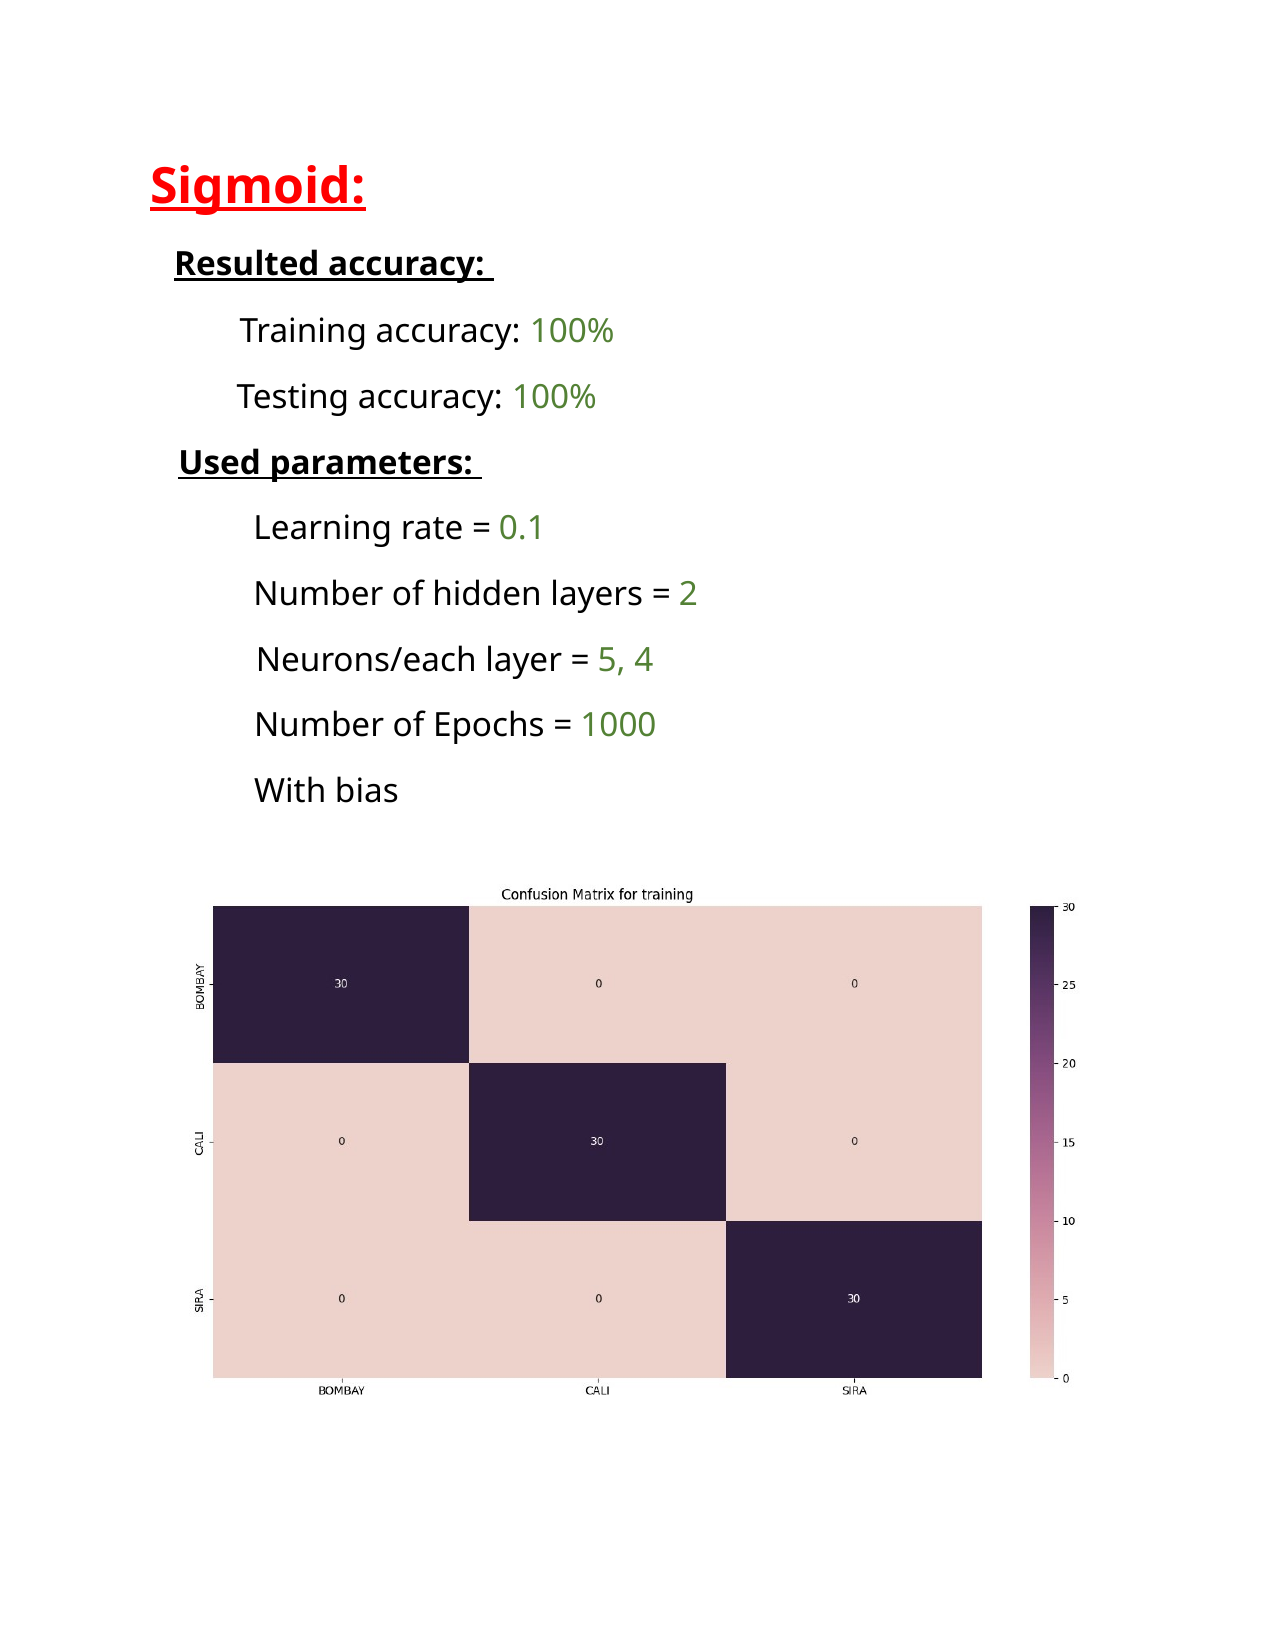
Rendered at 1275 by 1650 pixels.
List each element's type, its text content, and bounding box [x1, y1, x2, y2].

text Resulted accuracy: [150, 240, 1125, 286]
text Number of Epochs = 1000 [150, 701, 1125, 746]
text Testing accuracy: 100% [150, 373, 1125, 418]
text Used parameters: [178, 438, 1125, 484]
text Learning rate = 0.1 [253, 504, 1125, 549]
picture [150, 832, 1126, 1445]
text Training accuracy: 100% [187, 307, 1125, 353]
text Neurons/each layer = 5, 4 [150, 635, 1125, 681]
text Number of hidden layers = 2 [253, 570, 1125, 615]
text Sigmoid: [150, 150, 1125, 218]
text With bias [150, 767, 1125, 812]
